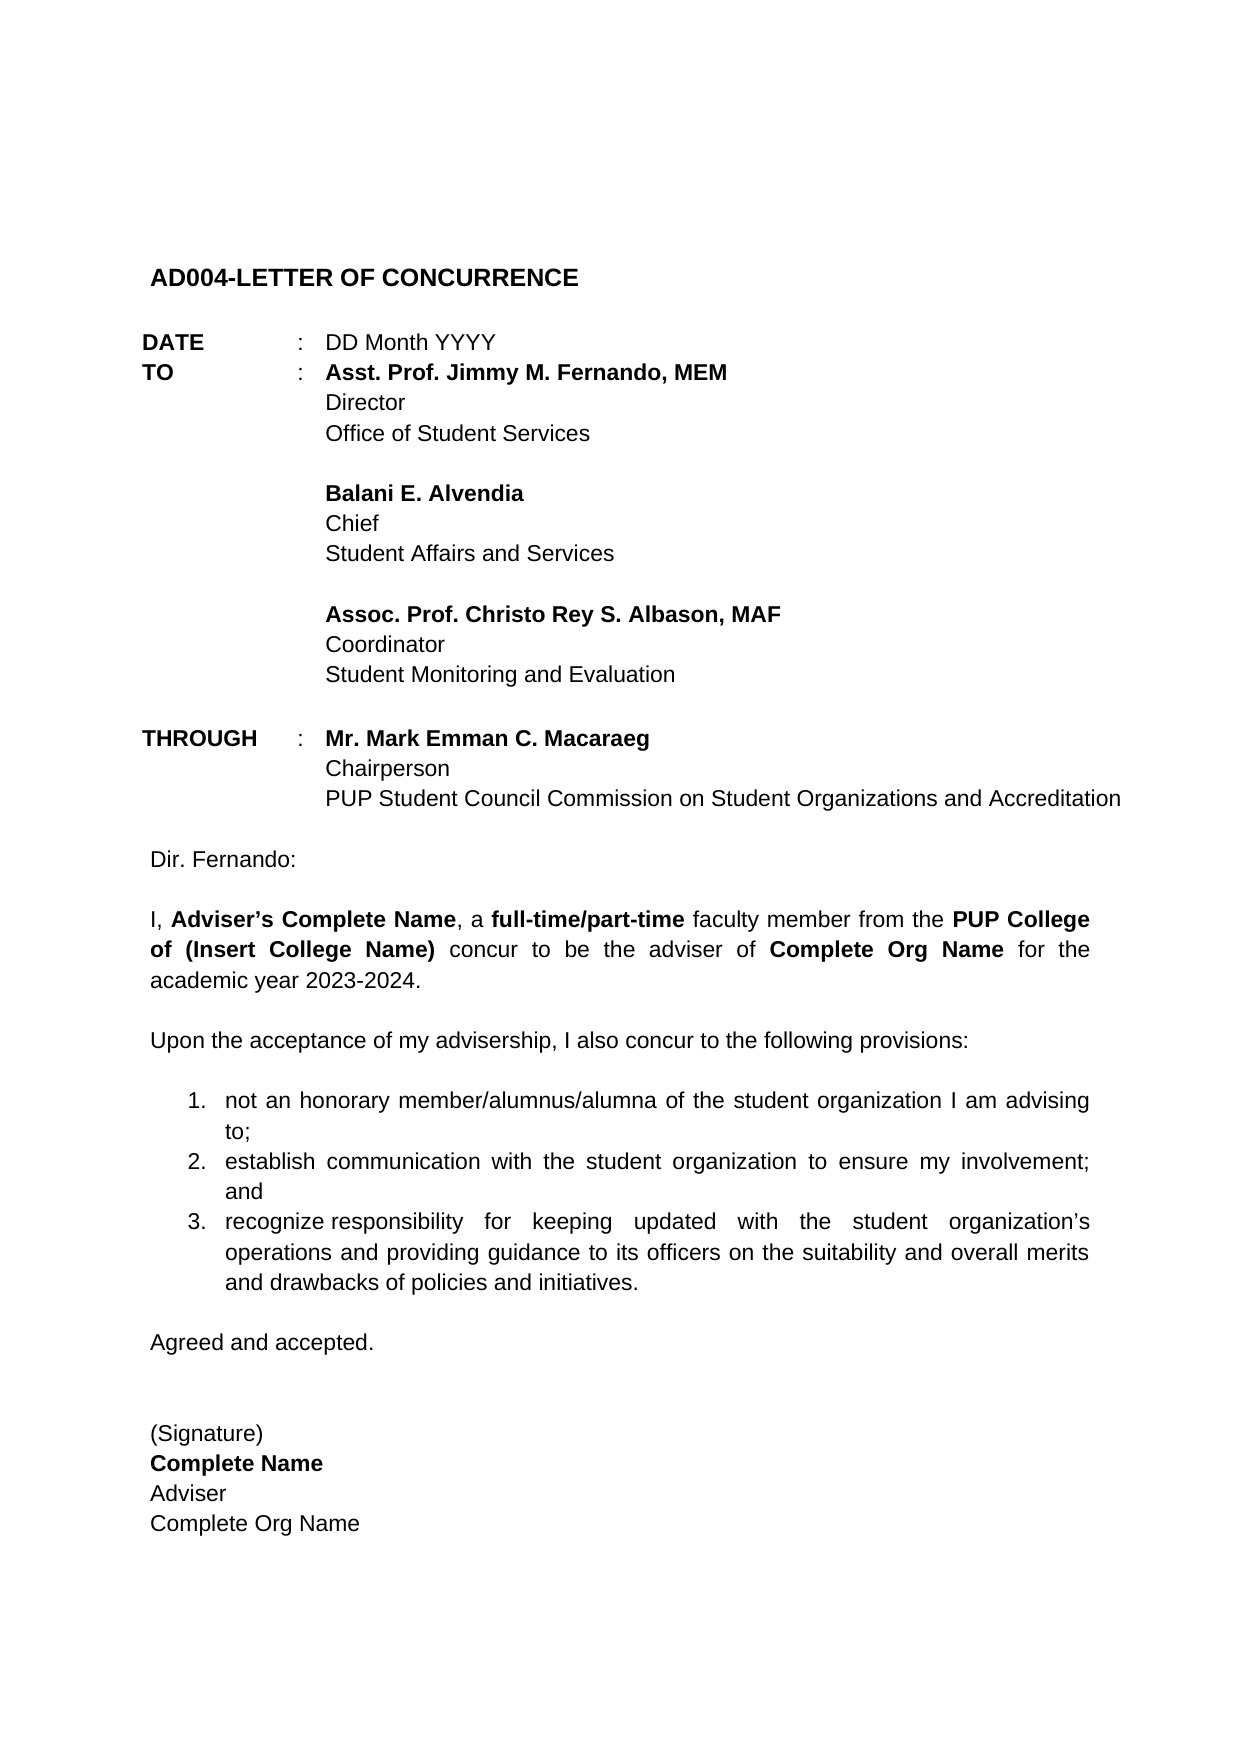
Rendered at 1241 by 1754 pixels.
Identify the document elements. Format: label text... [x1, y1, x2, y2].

list not an honorary member/alumnus/alumna of the student organization I am advising to; [187, 1087, 1090, 1144]
text Upon the acceptance of my advisership, I also concur to the following provisions: [150, 1027, 1090, 1053]
text Complete Name [150, 1450, 1090, 1476]
text Agreed and accepted. [150, 1329, 1090, 1355]
text Adviser [150, 1480, 1090, 1506]
table_cell Asst. Prof. Jimmy M. Fernando, MEM Director Office of Student Services Balani E. Alvendia Chief Student Affairs and Services Assoc. Prof. Christo Rey S. Albason, MAF Coordinator Student Monitoring and Evaluation [314, 359, 1134, 724]
table_cell : [286, 725, 314, 816]
text AD004-LETTER OF CONCURRENCE [150, 262, 1090, 291]
table_header : [286, 329, 314, 359]
table_cell Mr. Mark Emman C. Macaraeg Chairperson PUP Student Council Commission on Student Organizations and Accreditation [314, 725, 1134, 816]
table_header DATE [131, 329, 286, 359]
list recognize responsibility for keeping updated with the student organization’s operations and providing guidance to its officers on the suitability and overall merits and drawbacks of policies and initiatives. [187, 1208, 1090, 1295]
text Complete Org Name [150, 1510, 1090, 1537]
table_header DD Month YYYY [314, 329, 1134, 359]
table_cell TO [131, 359, 286, 724]
text Dir. Fernando: [150, 846, 1090, 872]
table_cell : [286, 359, 314, 724]
text (Signature) [150, 1420, 1090, 1446]
text I, Adviser’s Complete Name, a full-time/part-time faculty member from the PUP College of (Insert College Name) concur to be the adviser of Complete Org Name for the academic year 2023-2024. [150, 906, 1090, 993]
list establish communication with the student organization to ensure my involvement; and [187, 1148, 1090, 1204]
table_cell THROUGH [131, 725, 286, 816]
